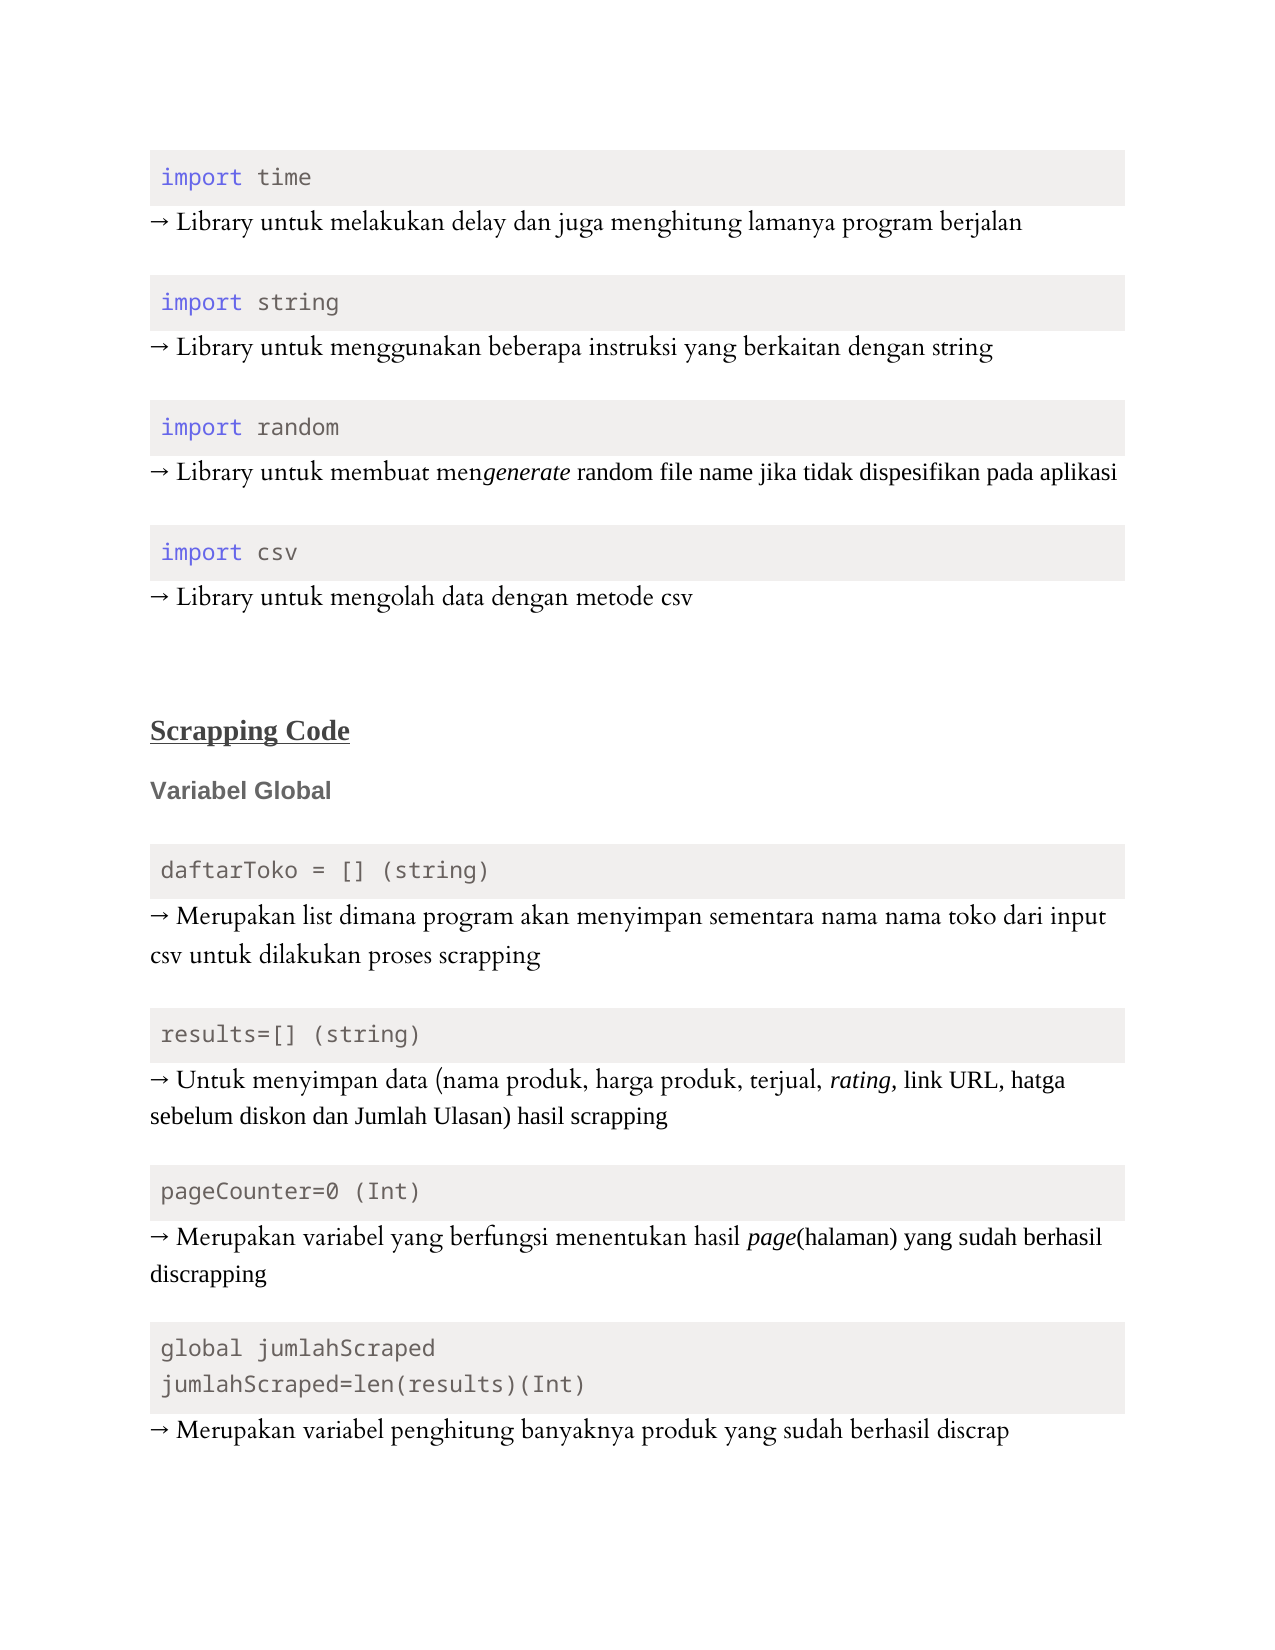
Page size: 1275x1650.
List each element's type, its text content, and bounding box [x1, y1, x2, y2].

text → Merupakan list dimana program akan menyimpan sementara nama nama toko dari input csv untuk dilakukan proses scrapping [150, 899, 1125, 972]
table_header import time [150, 150, 1125, 206]
subtitle Scrapping Code [150, 713, 1125, 747]
table_header global jumlahScraped jumlahScraped=len(results)(Int) [150, 1322, 1125, 1414]
text → Library untuk membuat mengenerate random file name jika tidak dispesifikan pada aplikasi [150, 456, 1125, 490]
table_header daftarToko = [] (string) [150, 844, 1125, 899]
text → Library untuk menggunakan beberapa instruksi yang berkaitan dengan string [150, 331, 1125, 365]
text → Untuk menyimpan data (nama produk, harga produk, terjual, rating, link URL, hatga sebelum diskon dan Jumlah Ulasan) hasil scrapping [150, 1063, 1125, 1130]
subtitle Variabel Global [150, 776, 1125, 805]
table_header results=[] (string) [150, 1008, 1125, 1063]
text → Merupakan variabel yang berfungsi menentukan hasil page(halaman) yang sudah berhasil discrapping [150, 1221, 1125, 1287]
table_header import csv [150, 525, 1125, 581]
table_header pageCounter=0 (Int) [150, 1165, 1125, 1221]
text → Library untuk melakukan delay dan juga menghitung lamanya program berjalan [150, 206, 1125, 240]
text → Merupakan variabel penghitung banyaknya produk yang sudah berhasil discrap [150, 1414, 1125, 1448]
text → Library untuk mengolah data dengan metode csv [150, 581, 1125, 615]
table_header import random [150, 400, 1125, 456]
table_header import string [150, 275, 1125, 331]
